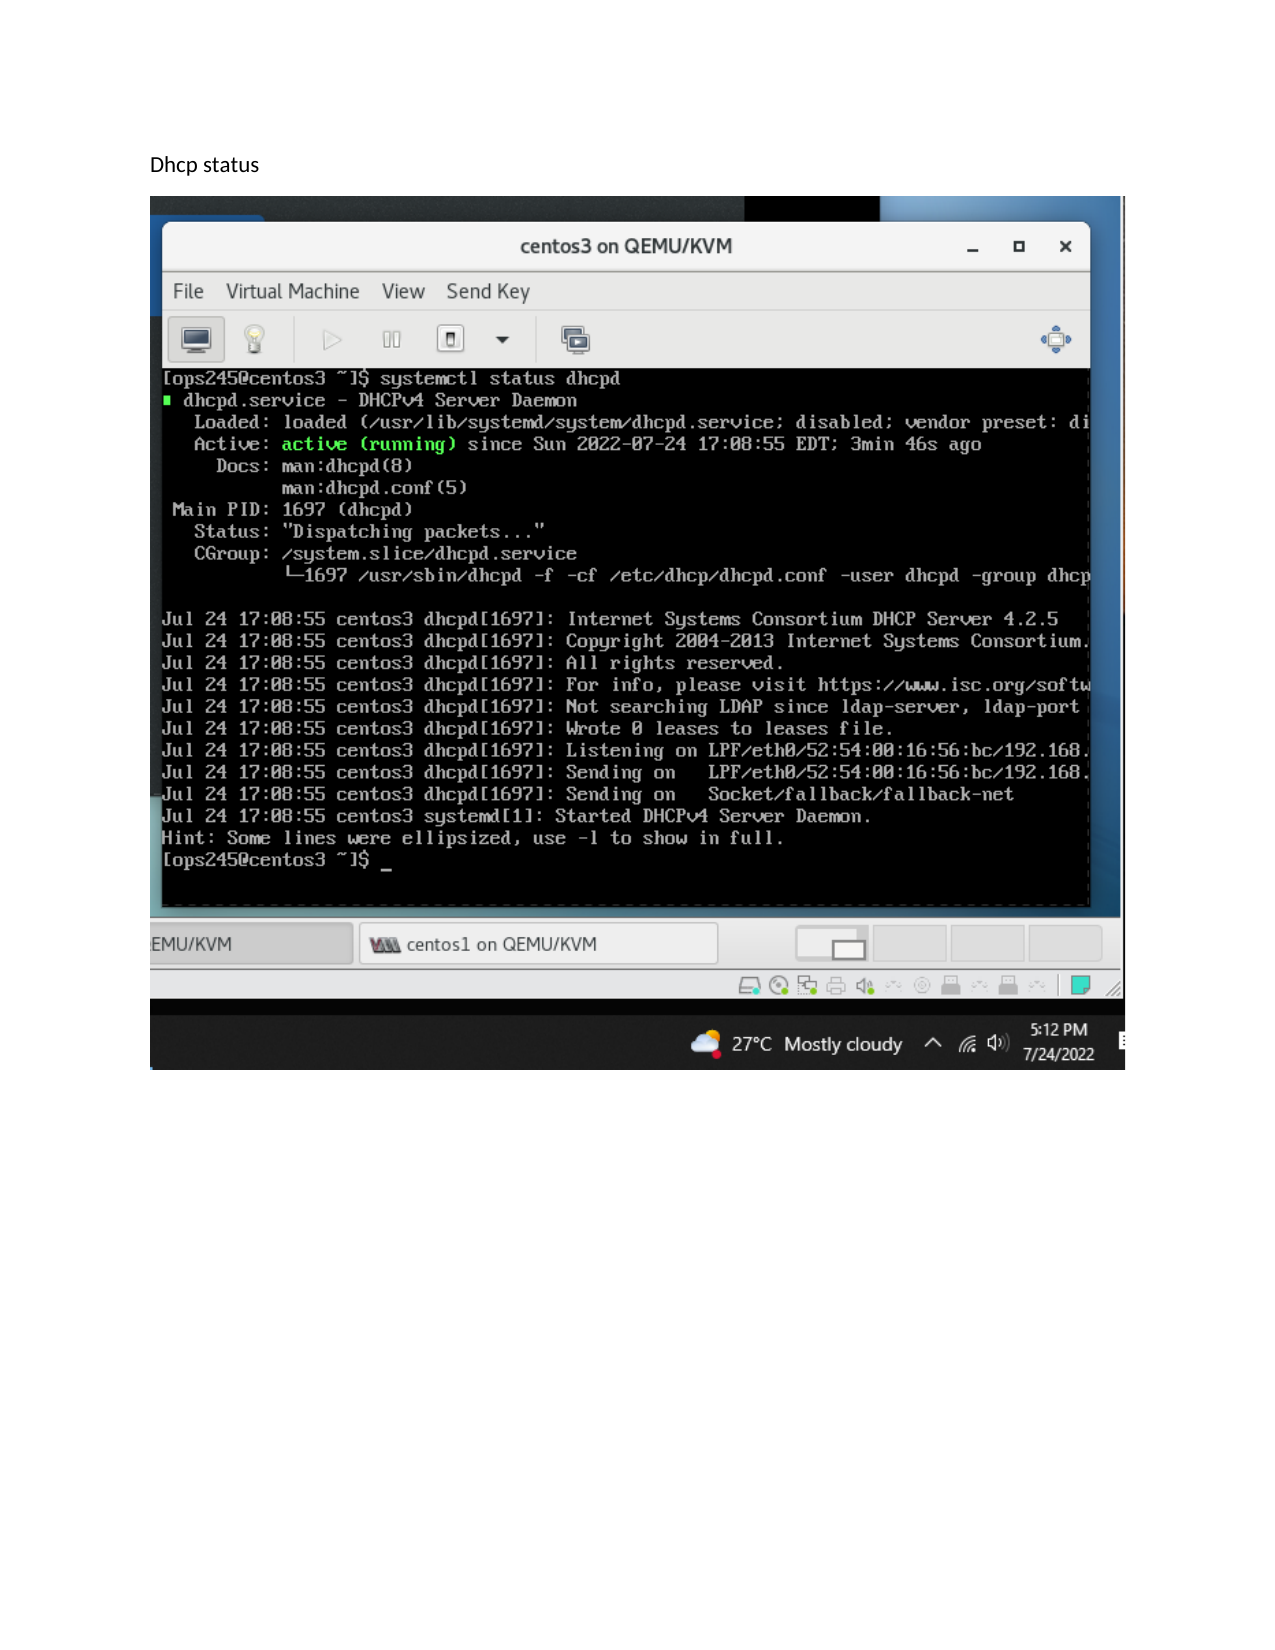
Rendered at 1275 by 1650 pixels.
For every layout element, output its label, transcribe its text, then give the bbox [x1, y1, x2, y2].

text Dhcp status [150, 150, 1125, 178]
picture [150, 196, 1125, 1070]
